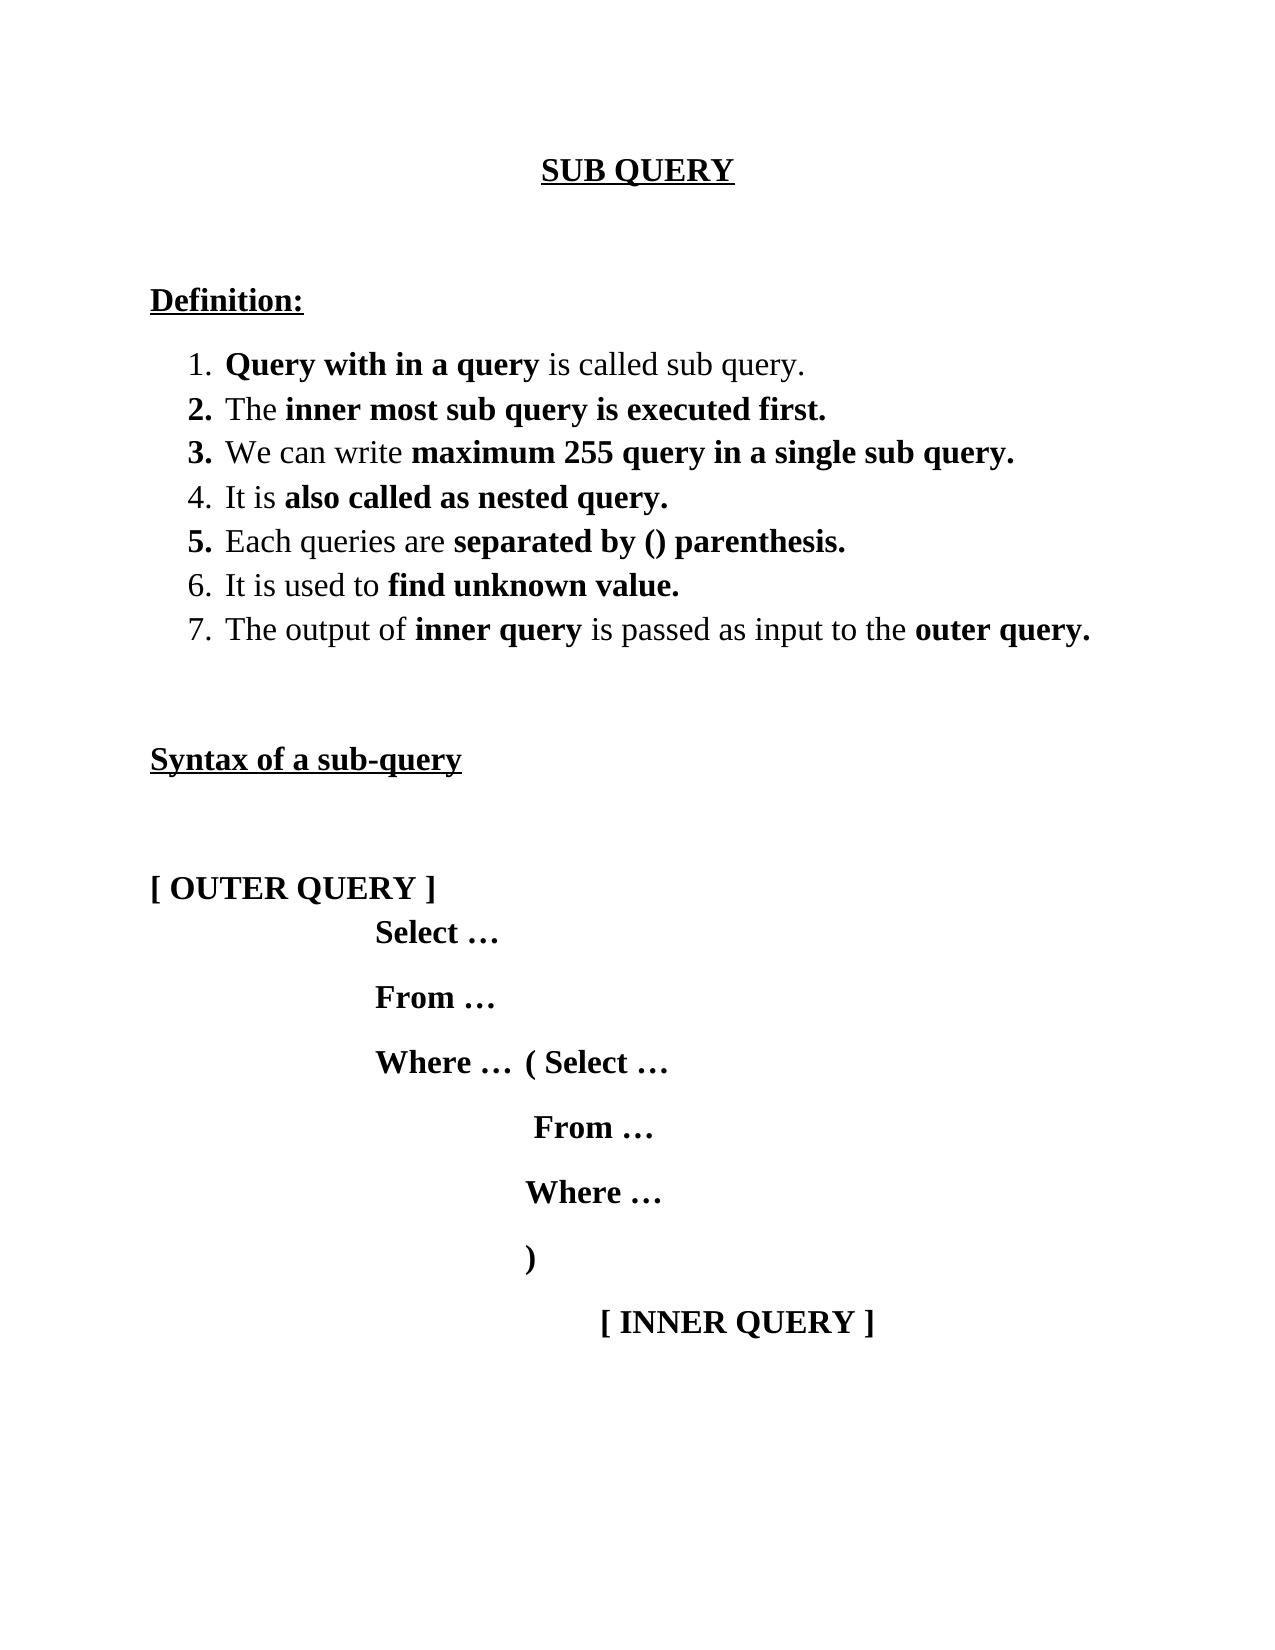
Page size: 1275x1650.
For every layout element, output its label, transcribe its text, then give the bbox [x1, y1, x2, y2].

list It is also called as nested query. [187, 477, 1125, 515]
list Query with in a query is called sub query. [187, 345, 1125, 383]
list Each queries are separated by () parenthesis. [187, 521, 1125, 559]
text From … [150, 1107, 1125, 1146]
list We can write maximum 255 query in a single sub query. [187, 433, 1125, 471]
text Syntax of a sub-query [150, 739, 1125, 777]
list It is used to find unknown value. [187, 565, 1125, 603]
list The inner most sub query is executed first. [187, 389, 1125, 427]
text Where … ( Select … [150, 1042, 1125, 1081]
text SUB QUERY [150, 150, 1125, 188]
text From … [150, 978, 1125, 1016]
text [ OUTER QUERY ] Select … [150, 869, 1125, 951]
list The output of inner query is passed as input to the outer query. [187, 609, 1125, 647]
text ) [150, 1237, 1125, 1276]
text Where … [150, 1172, 1125, 1211]
text Definition: [150, 280, 1125, 318]
text [ INNER QUERY ] [150, 1302, 1125, 1340]
